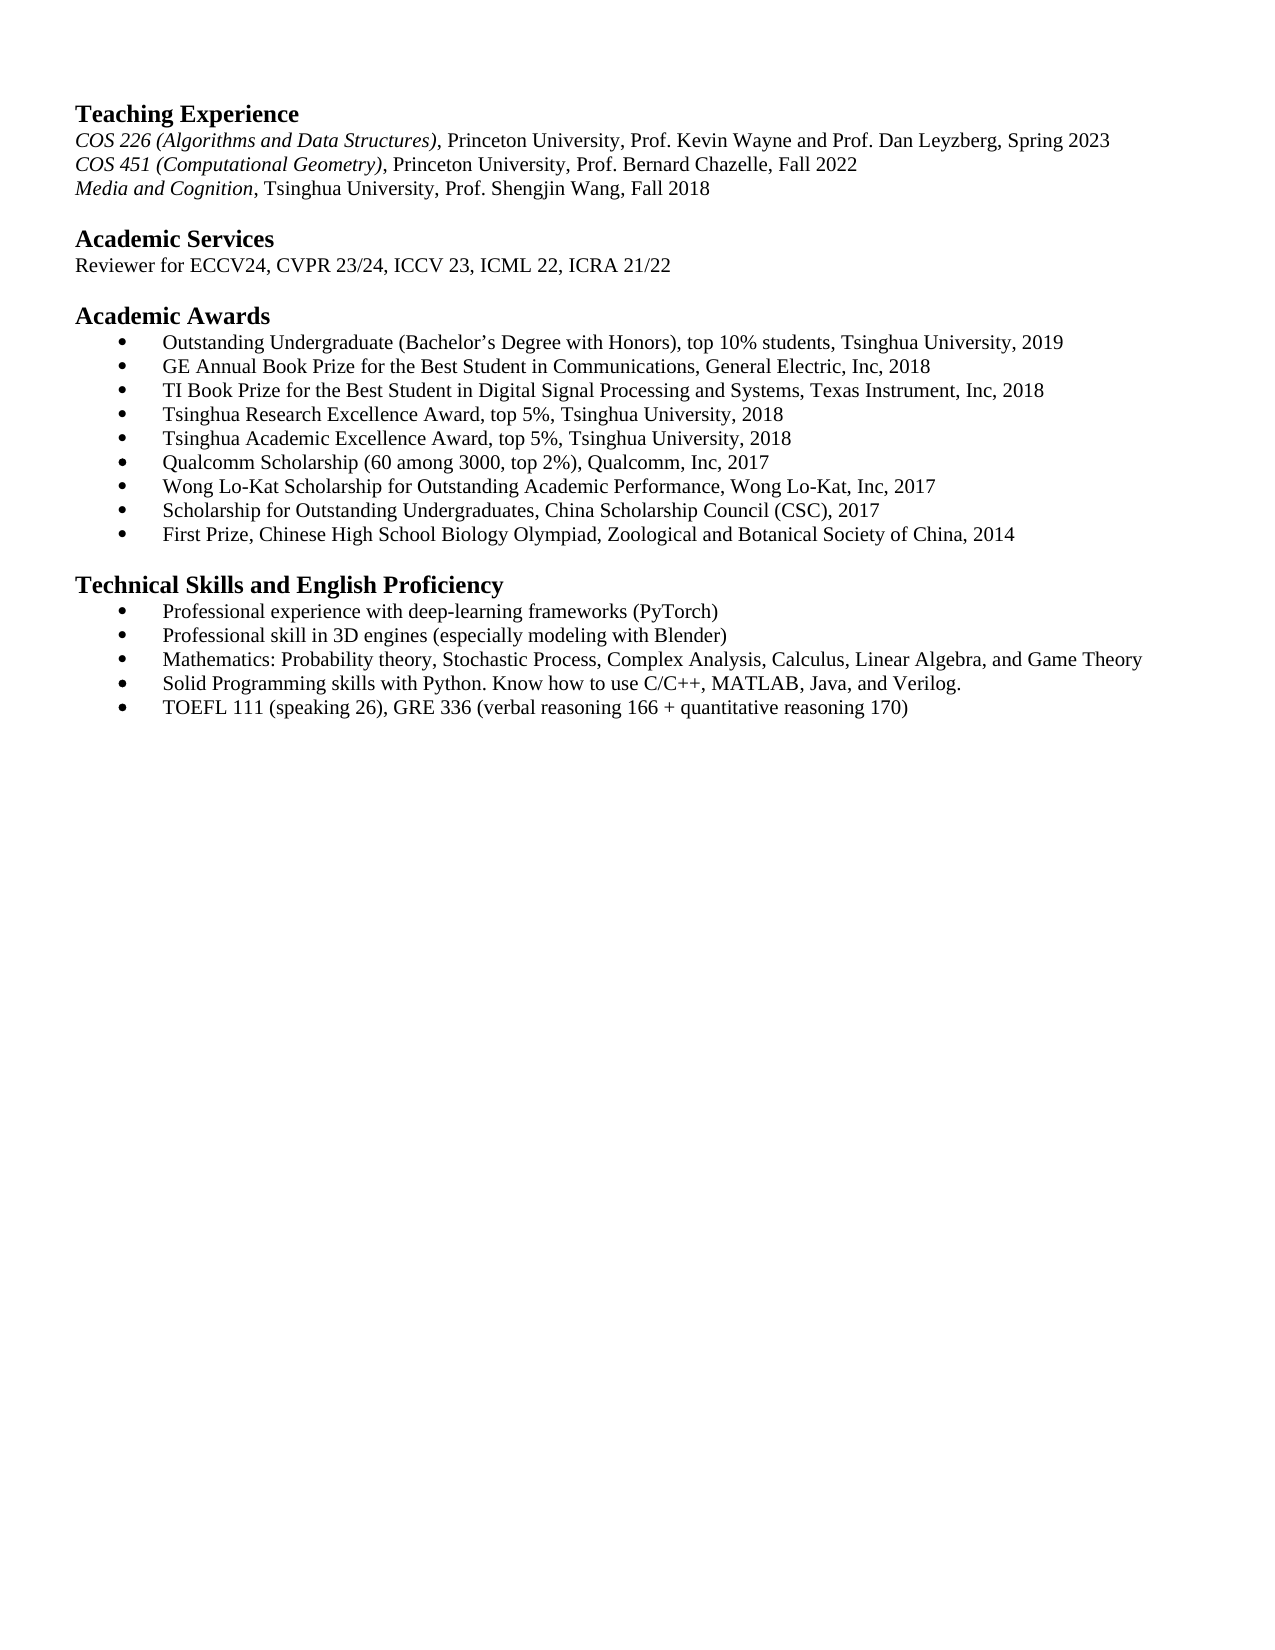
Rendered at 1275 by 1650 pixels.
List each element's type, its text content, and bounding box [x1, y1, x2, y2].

text Teaching Experience [75, 99, 1200, 128]
list Scholarship for Outstanding Undergraduates, China Scholarship Council (CSC), 2017 [119, 498, 1200, 522]
list TI Book Prize for the Best Student in Digital Signal Processing and Systems, Texas Instrument, Inc, 2018 [119, 378, 1200, 402]
list Tsinghua Academic Excellence Award, top 5%, Tsinghua University, 2018 [119, 426, 1200, 450]
list Qualcomm Scholarship (60 among 3000, top 2%), Qualcomm, Inc, 2017 [119, 450, 1200, 474]
list Mathematics: Probability theory, Stochastic Process, Complex Analysis, Calculus, Linear Algebra, and Game Theory [119, 647, 1200, 671]
list Outstanding Undergraduate (Bachelor’s Degree with Honors), top 10% students, Tsinghua University, 2019 [119, 330, 1200, 354]
list Solid Programming skills with Python. Know how to use C/C++, MATLAB, Java, and Verilog. [119, 671, 1200, 695]
list First Prize, Chinese High School Biology Olympiad, Zoological and Botanical Society of China, 2014 [119, 522, 1200, 546]
list GE Annual Book Prize for the Best Student in Communications, General Electric, Inc, 2018 [119, 354, 1200, 378]
list Wong Lo-Kat Scholarship for Outstanding Academic Performance, Wong Lo-Kat, Inc, 2017 [119, 474, 1200, 498]
list Professional skill in 3D engines (especially modeling with Blender) [119, 623, 1200, 647]
list Tsinghua Research Excellence Award, top 5%, Tsinghua University, 2018 [119, 402, 1200, 426]
text COS 226 (Algorithms and Data Structures), Princeton University, Prof. Kevin Wayne and Prof. Dan Leyzberg, Spring 2023 [75, 128, 1200, 152]
text Reviewer for ECCV24, CVPR 23/24, ICCV 23, ICML 22, ICRA 21/22 [75, 253, 1200, 277]
text Academic Services [75, 224, 1200, 253]
text COS 451 (Computational Geometry), Princeton University, Prof. Bernard Chazelle, Fall 2022 [75, 152, 1200, 176]
list Professional experience with deep-learning frameworks (PyTorch) [119, 599, 1200, 623]
list TOEFL 111 (speaking 26), GRE 336 (verbal reasoning 166 + quantitative reasoning 170) [119, 695, 1200, 719]
text Media and Cognition, Tsinghua University, Prof. Shengjin Wang, Fall 2018 [75, 176, 1200, 200]
text Academic Awards [75, 301, 1200, 330]
text Technical Skills and English Proficiency [75, 570, 1200, 599]
